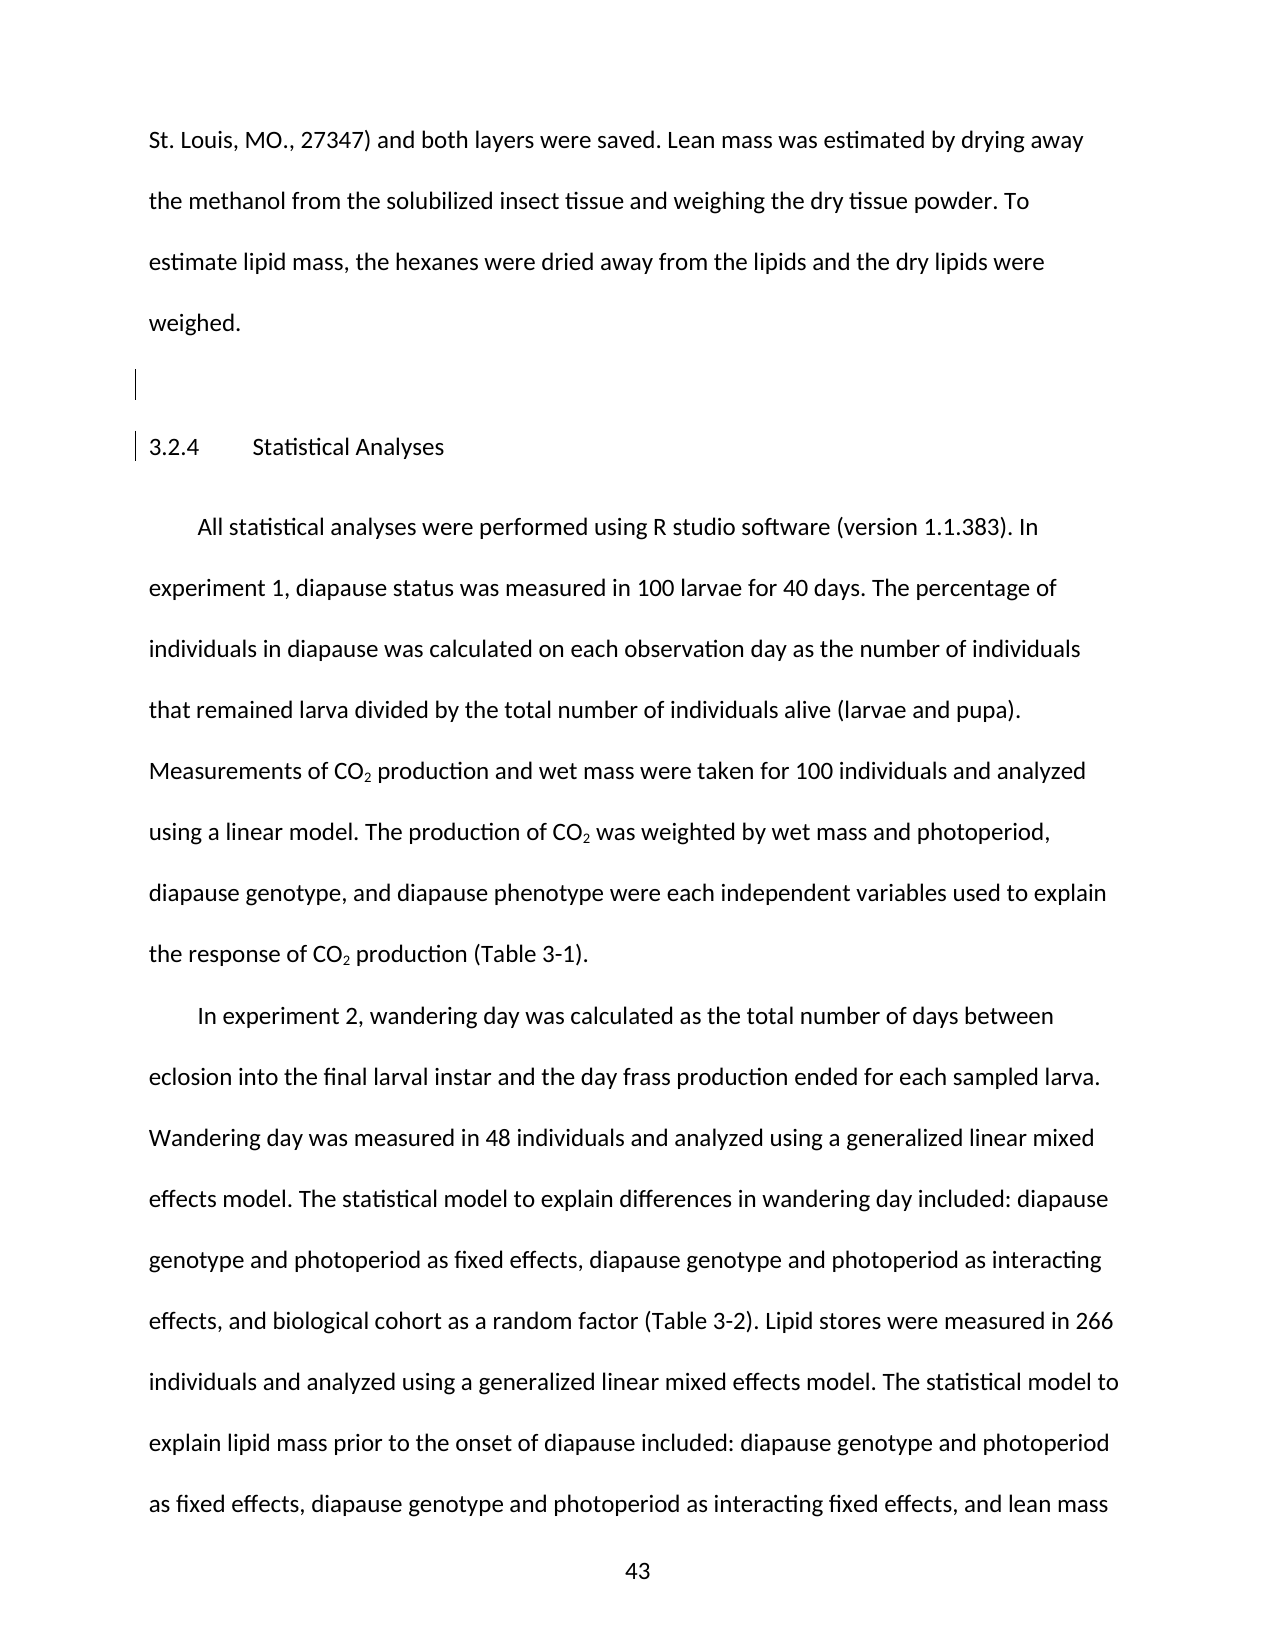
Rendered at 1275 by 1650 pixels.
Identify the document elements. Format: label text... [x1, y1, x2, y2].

text All statistical analyses were performed using R studio software (version 1.1.383). In experiment 1, diapause status was measured in 100 larvae for 40 days. The percentage of individuals in diapause was calculated on each observation day as the number of individuals that remained larva divided by the total number of individuals alive (larvae and pupa). Measurements of CO2 production and wet mass were taken for 100 individuals and analyzed using a linear model. The production of CO2 was weighted by wet mass and photoperiod, diapause genotype, and diapause phenotype were each independent variables used to explain the response of CO2 production (Table 3-1). [148, 511, 1124, 969]
text 3.2.4 Statistical Analyses [148, 431, 1133, 461]
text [148, 124, 1124, 338]
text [148, 1000, 1124, 1519]
